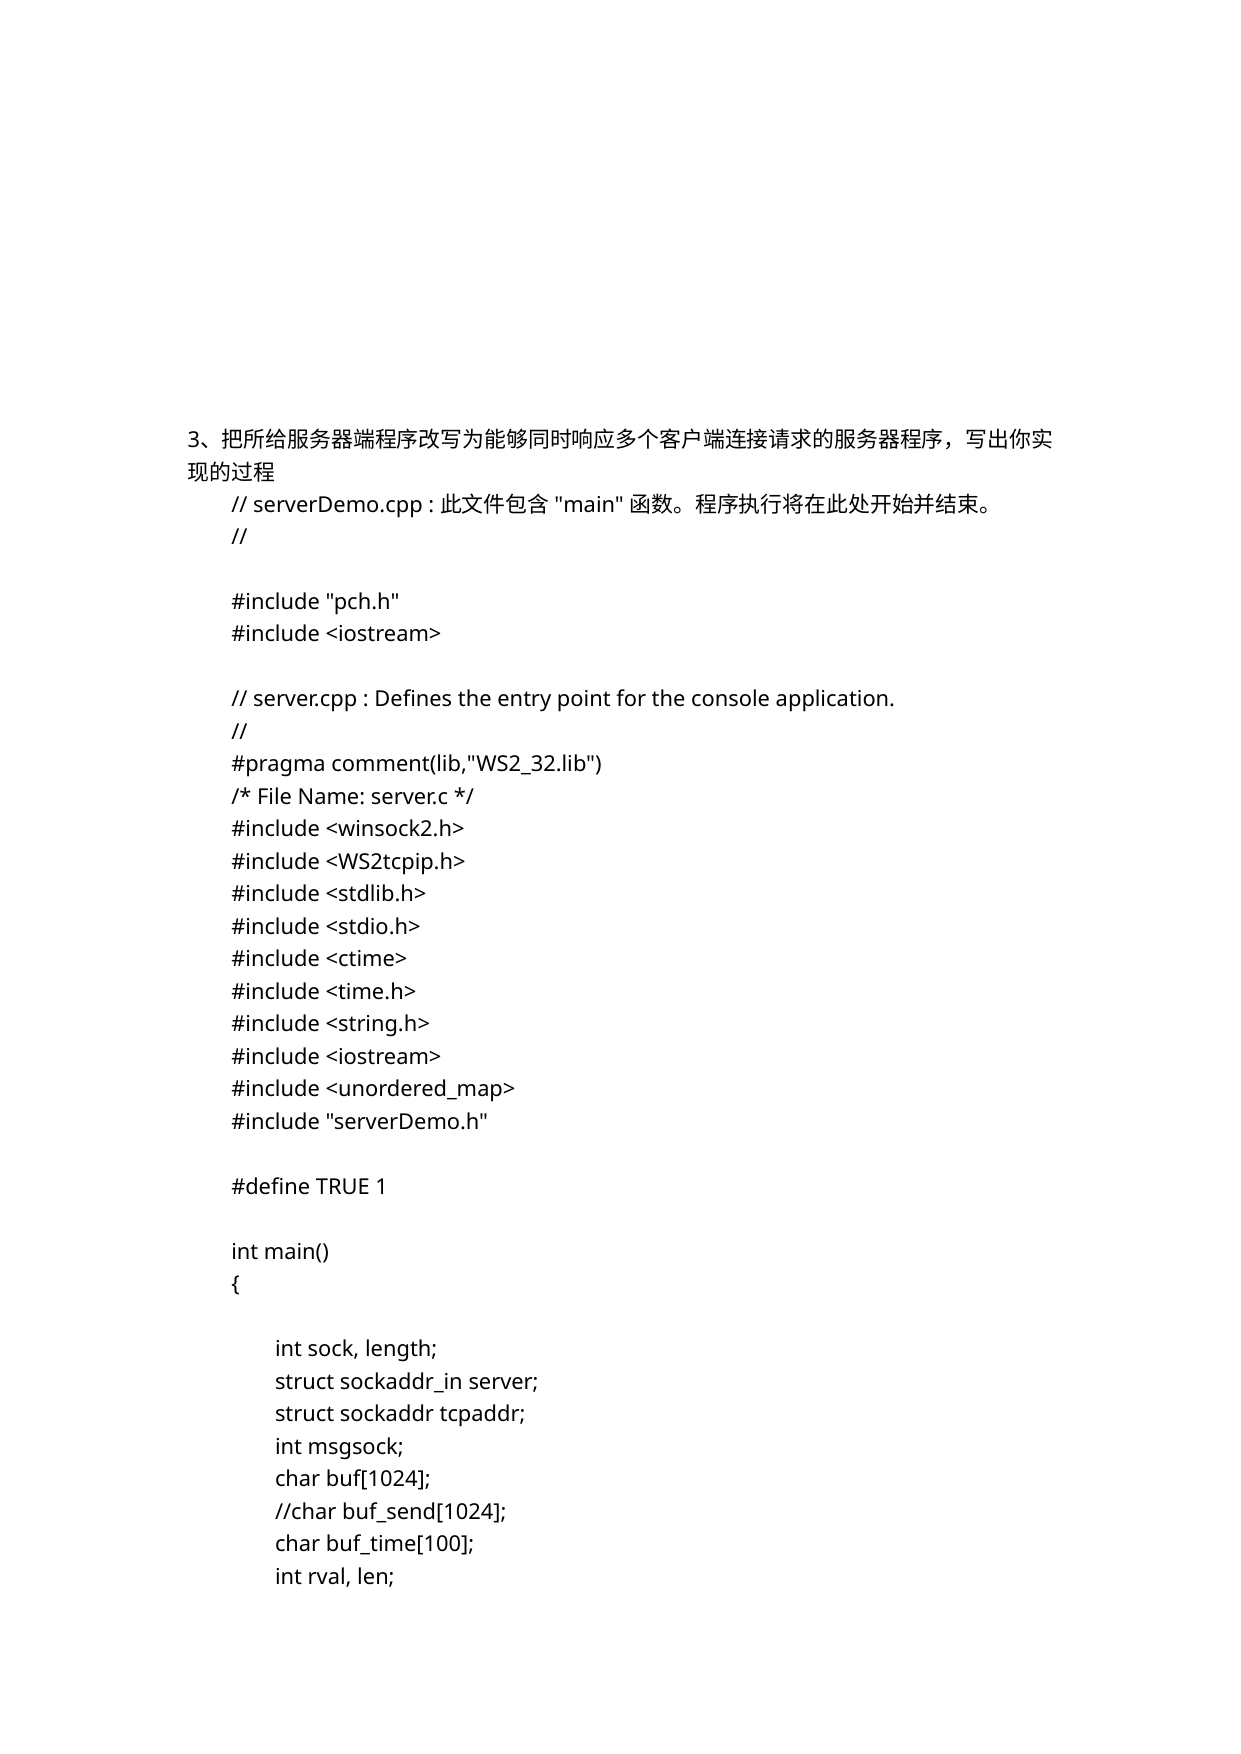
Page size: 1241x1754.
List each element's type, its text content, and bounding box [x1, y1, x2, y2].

text #include <iostream> [187, 1039, 1053, 1072]
text char buf[1024]; [187, 1462, 1053, 1494]
text struct sockaddr_in server; [187, 1364, 1053, 1397]
text #include <unordered_map> [187, 1072, 1053, 1104]
text #pragma comment(lib,"WS2_32.lib") [187, 747, 1053, 779]
text #include <stdio.h> [187, 909, 1053, 942]
text // server.cpp : Defines the entry point for the console application. [187, 682, 1053, 714]
text #include <time.h> [187, 974, 1053, 1007]
text #include <winsock2.h> [187, 812, 1053, 844]
text // [187, 714, 1053, 747]
text // [187, 519, 1053, 552]
text #include <WS2tcpip.h> [187, 844, 1053, 877]
text #include <iostream> [187, 617, 1053, 649]
text /* File Name: server.c */ [187, 779, 1053, 812]
text #include <ctime> [187, 942, 1053, 974]
text struct sockaddr tcpaddr; [187, 1397, 1053, 1429]
text int main() [187, 1234, 1053, 1267]
text #include "pch.h" [187, 584, 1053, 617]
text #include <string.h> [187, 1007, 1053, 1039]
text //char buf_send[1024]; [187, 1494, 1053, 1527]
text #include <stdlib.h> [187, 877, 1053, 909]
text int rval, len; [187, 1559, 1053, 1592]
text 3、把所给服务器端程序改写为能够同时响应多个客户端连接请求的服务器程序，写出你实现的过程 [187, 422, 1053, 487]
text int msgsock; [187, 1429, 1053, 1462]
text #define TRUE 1 [187, 1169, 1053, 1202]
text { [187, 1267, 1053, 1299]
text // serverDemo.cpp : 此文件包含 "main" 函数。程序执行将在此处开始并结束。 [187, 487, 1053, 519]
text #include "serverDemo.h" [187, 1104, 1053, 1137]
text char buf_time[100]; [187, 1527, 1053, 1559]
text int sock, length; [187, 1332, 1053, 1364]
